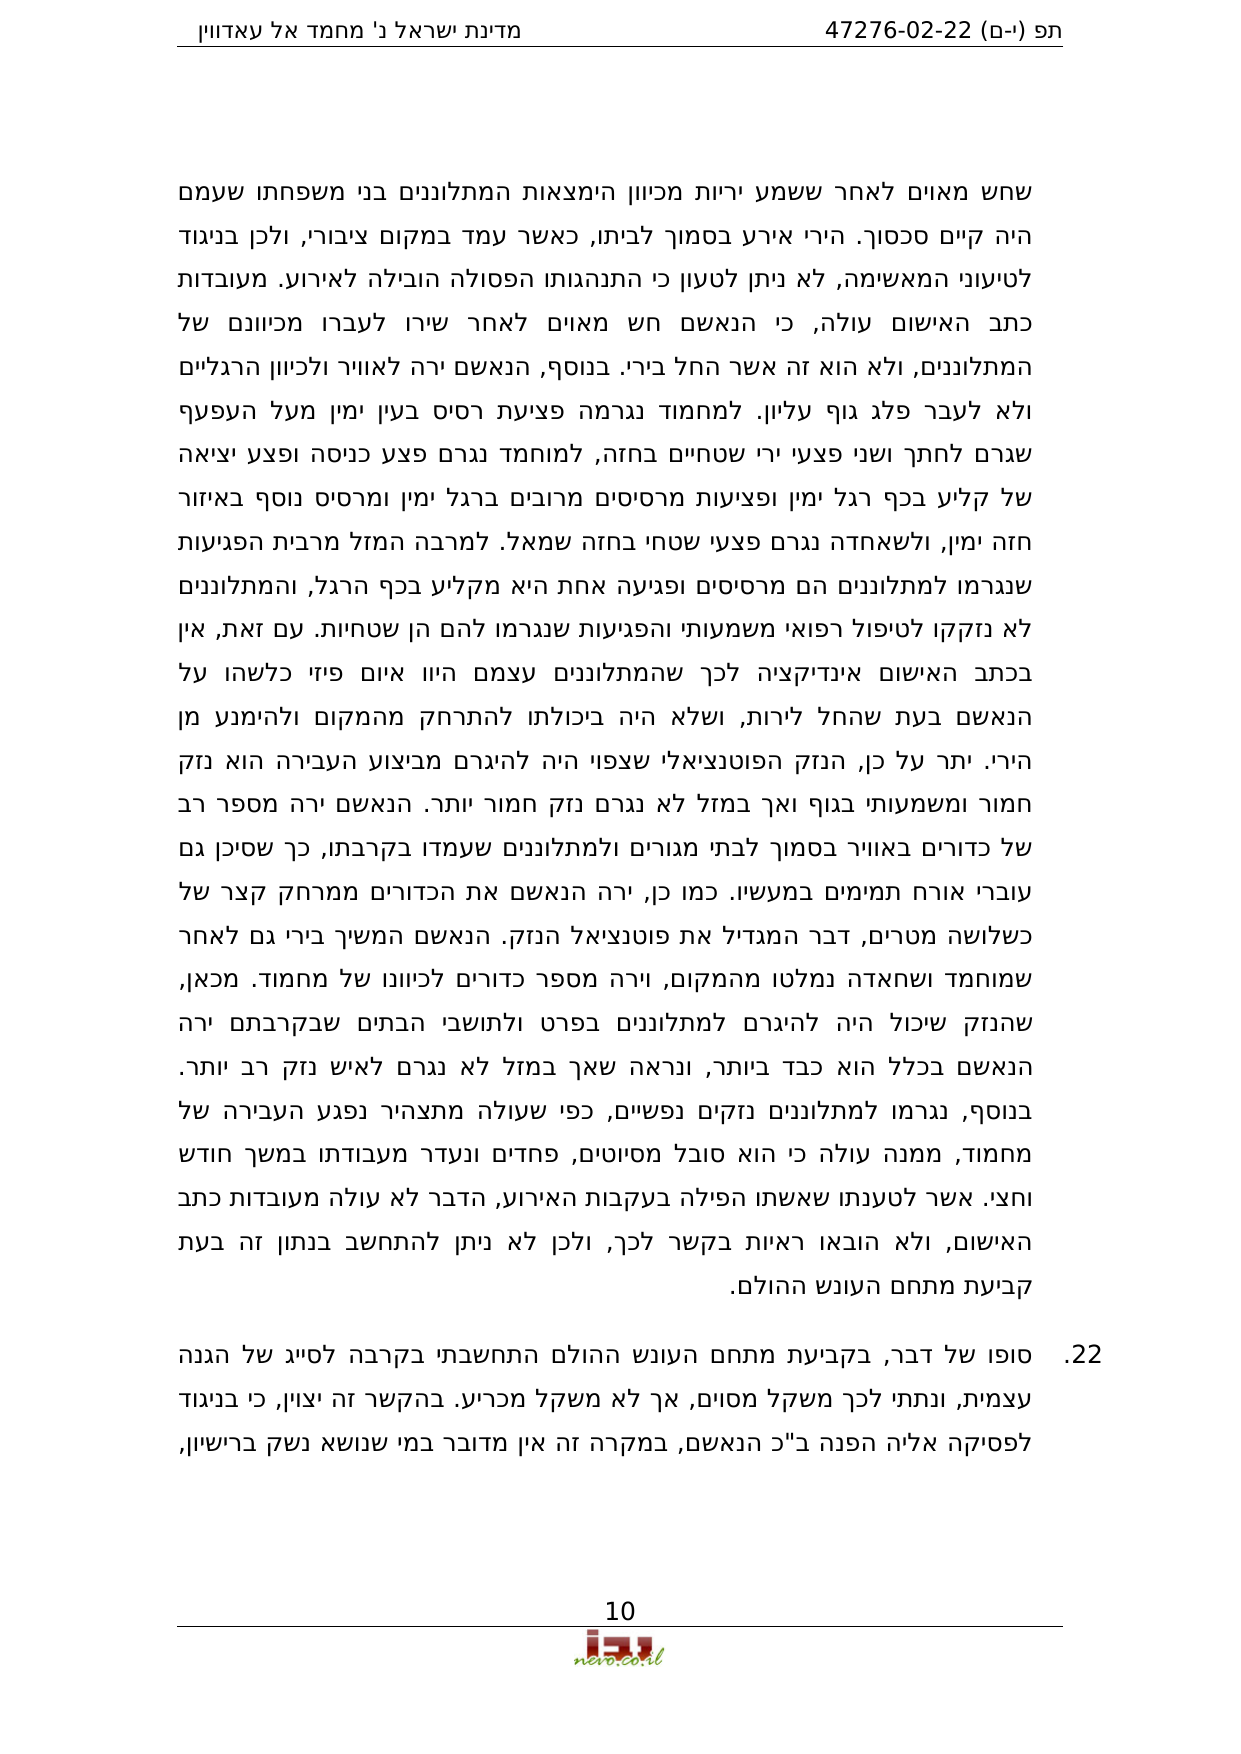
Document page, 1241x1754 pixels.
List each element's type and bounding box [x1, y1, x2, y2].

list [177, 177, 1063, 1300]
list [177, 1340, 1063, 1457]
picture [574, 1629, 666, 1667]
